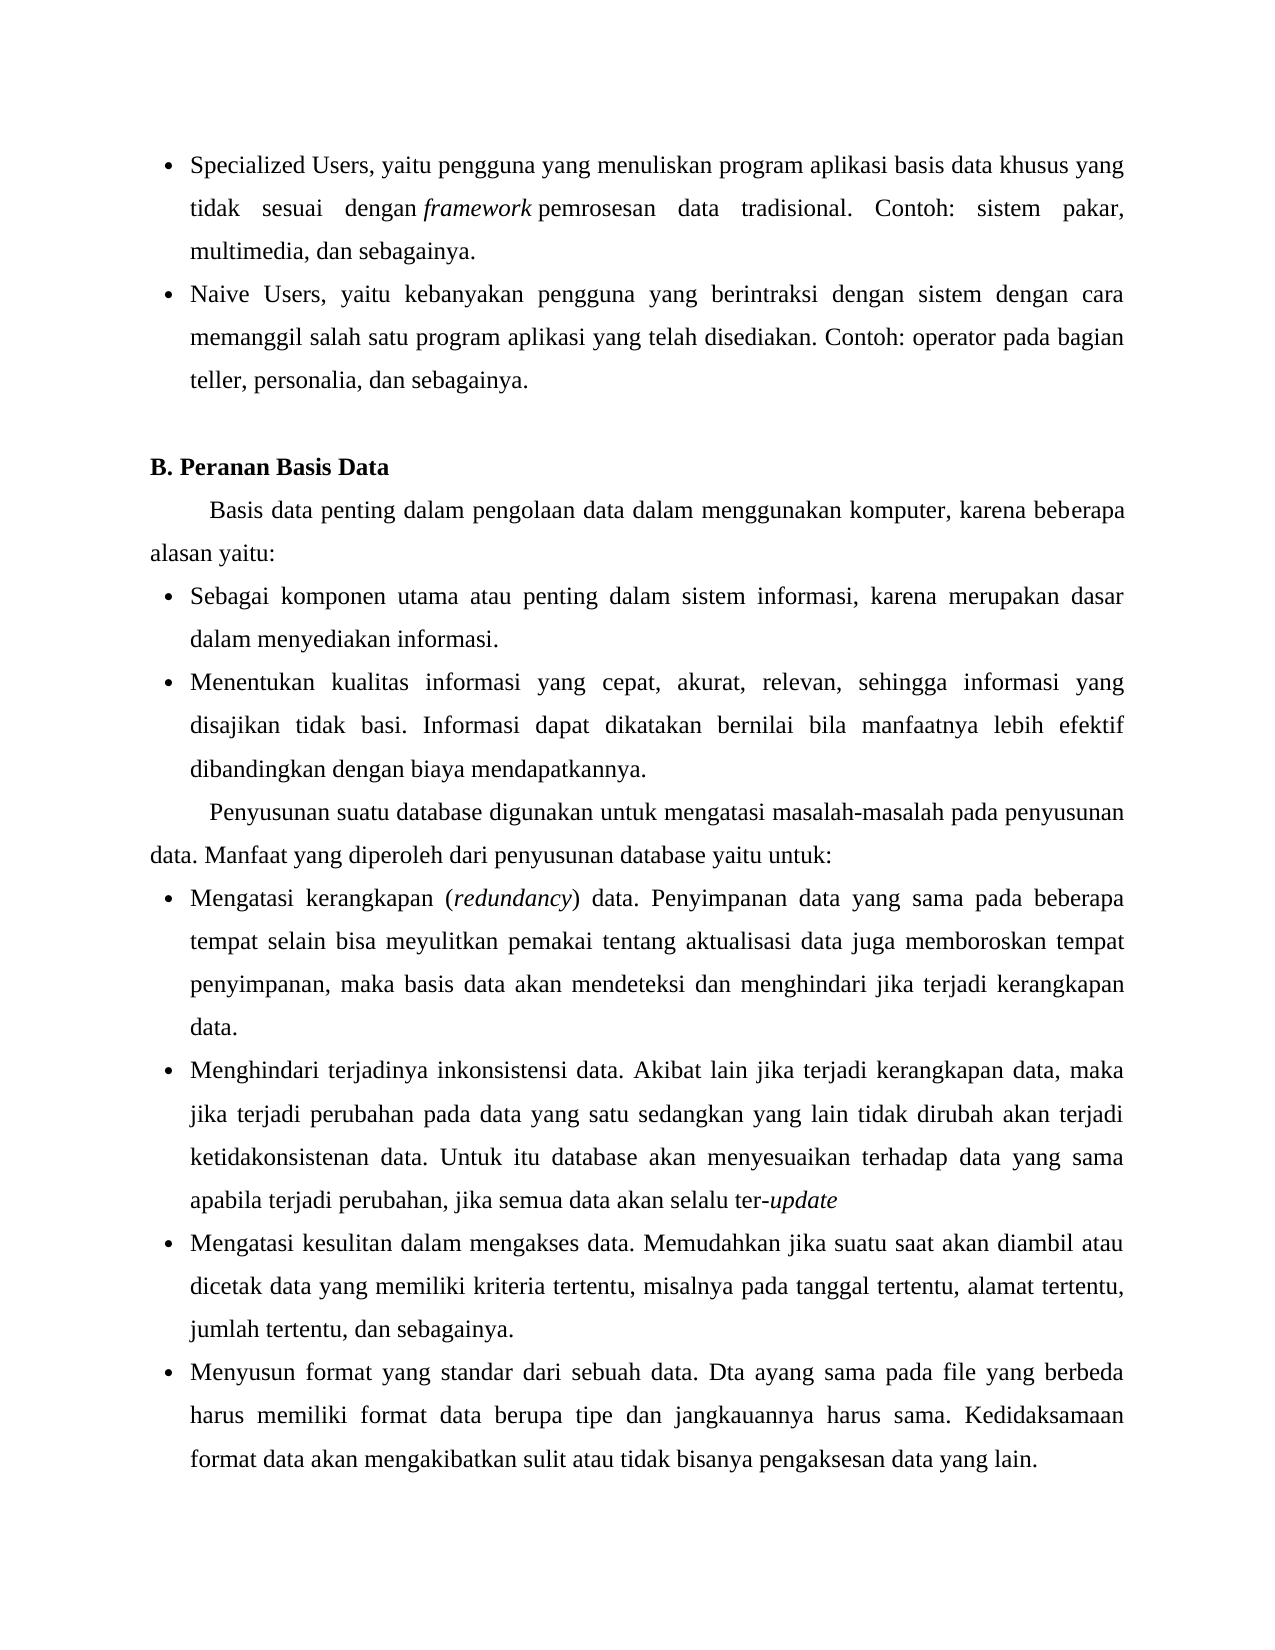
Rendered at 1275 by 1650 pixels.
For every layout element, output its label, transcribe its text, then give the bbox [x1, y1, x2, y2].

list Menentukan kualitas informasi yang cepat, akurat, relevan, sehingga informasi yang disajikan tidak basi. Informasi dapat dikatakan bernilai bila manfaatnya lebih efektif dibandingkan dengan biaya mendapatkannya. [165, 667, 1125, 782]
list Sebagai komponen utama atau penting dalam sistem informasi, karena merupakan dasar dalam menyediakan informasi. [165, 581, 1125, 653]
list Menyusun format yang standar dari sebuah data. Dta ayang sama pada file yang berbeda harus memiliki format data berupa tipe dan jangkauannya harus sama. Kedidaksamaan format data akan mengakibatkan sulit atau tidak bisanya pengaksesan data yang lain. [165, 1357, 1125, 1472]
list Naive Users, yaitu kebanyakan pengguna yang berintraksi dengan sistem dengan cara memanggil salah satu program aplikasi yang telah disediakan. Contoh: operator pada bagian teller, personalia, dan sebagainya. [165, 279, 1125, 394]
list Menghindari terjadinya inkonsistensi data. Akibat lain jika terjadi kerangkapan data, maka jika terjadi perubahan pada data yang satu sedangkan yang lain tidak dirubah akan terjadi ketidakonsistenan data. Untuk itu database akan menyesuaikan terhadap data yang sama apabila terjadi perubahan, jika semua data akan selalu ter-update [165, 1056, 1125, 1214]
text Basis data penting dalam pengolaan data dalam menggunakan komputer, karena beberapa alasan yaitu: [150, 495, 1125, 567]
list Mengatasi kesulitan dalam mengakses data. Memudahkan jika suatu saat akan diambil atau dicetak data yang memiliki kriteria tertentu, misalnya pada tanggal tertentu, alamat tertentu, jumlah tertentu, dan sebagainya. [165, 1228, 1125, 1343]
text Penyusunan suatu database digunakan untuk mengatasi masalah-masalah pada penyusunan data. Manfaat yang diperoleh dari penyusunan database yaitu untuk: [150, 797, 1125, 869]
list Specialized Users, yaitu pengguna yang menuliskan program aplikasi basis data khusus yang tidak sesuai dengan framework pemrosesan data tradisional. Contoh: sistem pakar, multimedia, dan sebagainya. [165, 150, 1125, 265]
list Peranan Basis Data [150, 452, 1125, 481]
list Mengatasi kerangkapan (redundancy) data. Penyimpanan data yang sama pada beberapa tempat selain bisa meyulitkan pemakai tentang aktualisasi data juga memboroskan tempat penyimpanan, maka basis data akan mendeteksi dan menghindari jika terjadi kerangkapan data. [165, 883, 1125, 1041]
